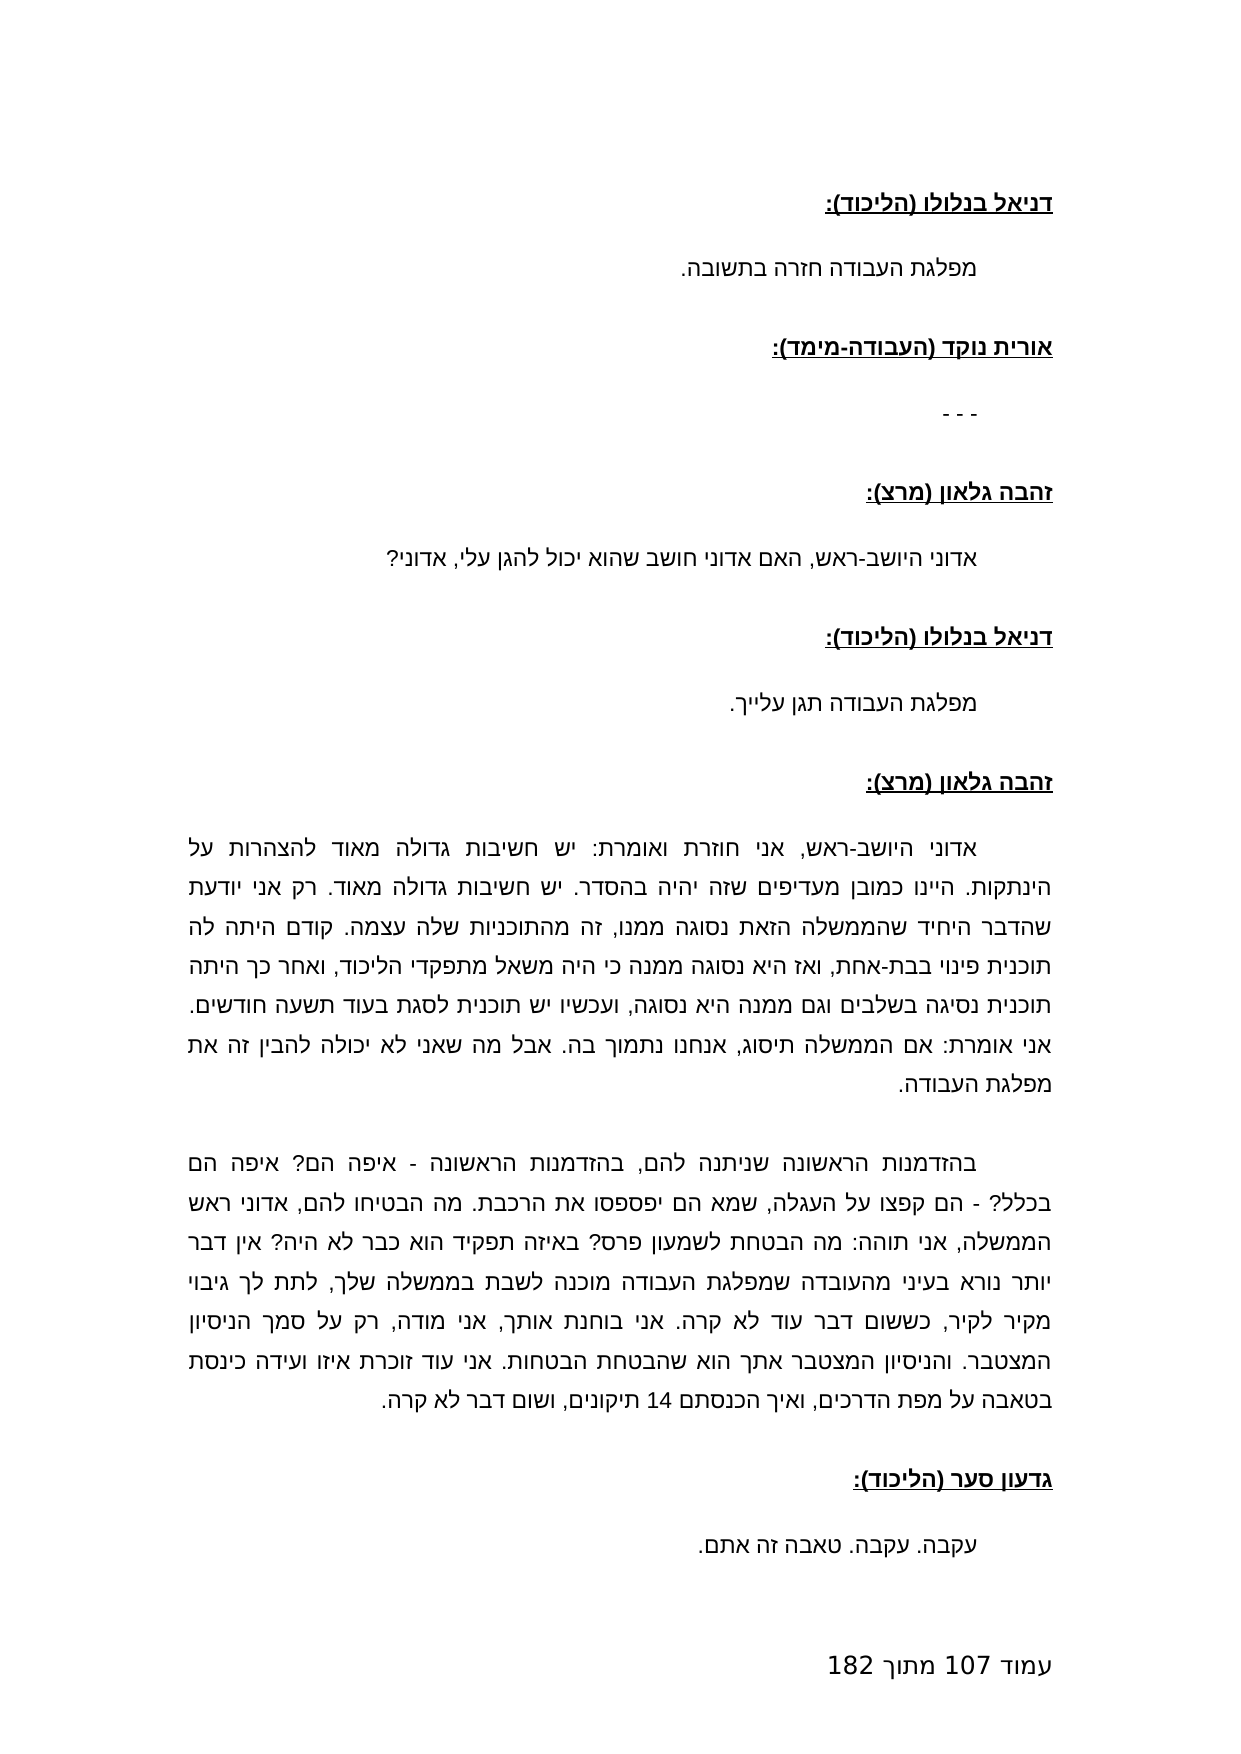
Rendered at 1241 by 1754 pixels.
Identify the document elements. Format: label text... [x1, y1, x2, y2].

text דניאל בנלולו (הליכוד): [187, 189, 1053, 216]
text מפלגת העבודה תגן עלייך. [187, 690, 1053, 716]
text - - - [187, 400, 1053, 426]
text אדוני היושב-ראש, אני חוזרת ואומרת: יש חשיבות גדולה מאוד להצהרות על הינתקות. היינו כמובן מעדיפים שזה יהיה בהסדר. יש חשיבות גדולה מאוד. רק אני יודעת שהדבר היחיד שהממשלה הזאת נסוגה ממנו, זה מהתוכניות שלה עצמה. קודם היתה לה תוכנית פינוי בבת-אחת, ואז היא נסוגה ממנה כי היה משאל מתפקדי הליכוד, ואחר כך היתה תוכנית נסיגה בשלבים וגם ממנה היא נסוגה, ועכשיו יש תוכנית לסגת בעוד תשעה חודשים. אני אומרת: אם הממשלה תיסוג, אנחנו נתמוך בה. אבל מה שאני לא יכולה להבין זה את מפלגת העבודה. [187, 834, 1053, 1098]
text אורית נוקד (העבודה-מימד): [187, 334, 1053, 361]
text מפלגת העבודה חזרה בתשובה. [187, 255, 1053, 282]
text גדעון סער (הליכוד): [187, 1466, 1053, 1492]
text עקבה. עקבה. טאבה זה אתם. [187, 1532, 1053, 1558]
text בהזדמנות הראשונה שניתנה להם, בהזדמנות הראשונה - איפה הם? איפה הם בכלל? - הם קפצו על העגלה, שמא הם יפספסו את הרכבת. מה הבטיחו להם, אדוני ראש הממשלה, אני תוהה: מה הבטחת לשמעון פרס? באיזה תפקיד הוא כבר לא היה? אין דבר יותר נורא בעיני מהעובדה שמפלגת העבודה מוכנה לשבת בממשלה שלך, לתת לך גיבוי מקיר לקיר, כששום דבר עוד לא קרה. אני בוחנת אותך, אני מודה, רק על סמך הניסיון המצטבר. והניסיון המצטבר אתך הוא שהבטחת הבטחות. אני עוד זוכרת איזו ועידה כינסת בטאבה על מפת הדרכים, ואיך הכנסתם 14 תיקונים, ושום דבר לא קרה. [187, 1150, 1053, 1413]
text אדוני היושב-ראש, האם אדוני חושב שהוא יכול להגן עלי, אדוני? [187, 545, 1053, 571]
text זהבה גלאון (מרצ): [187, 479, 1053, 505]
text דניאל בנלולו (הליכוד): [187, 624, 1053, 650]
text זהבה גלאון (מרצ): [187, 769, 1053, 795]
